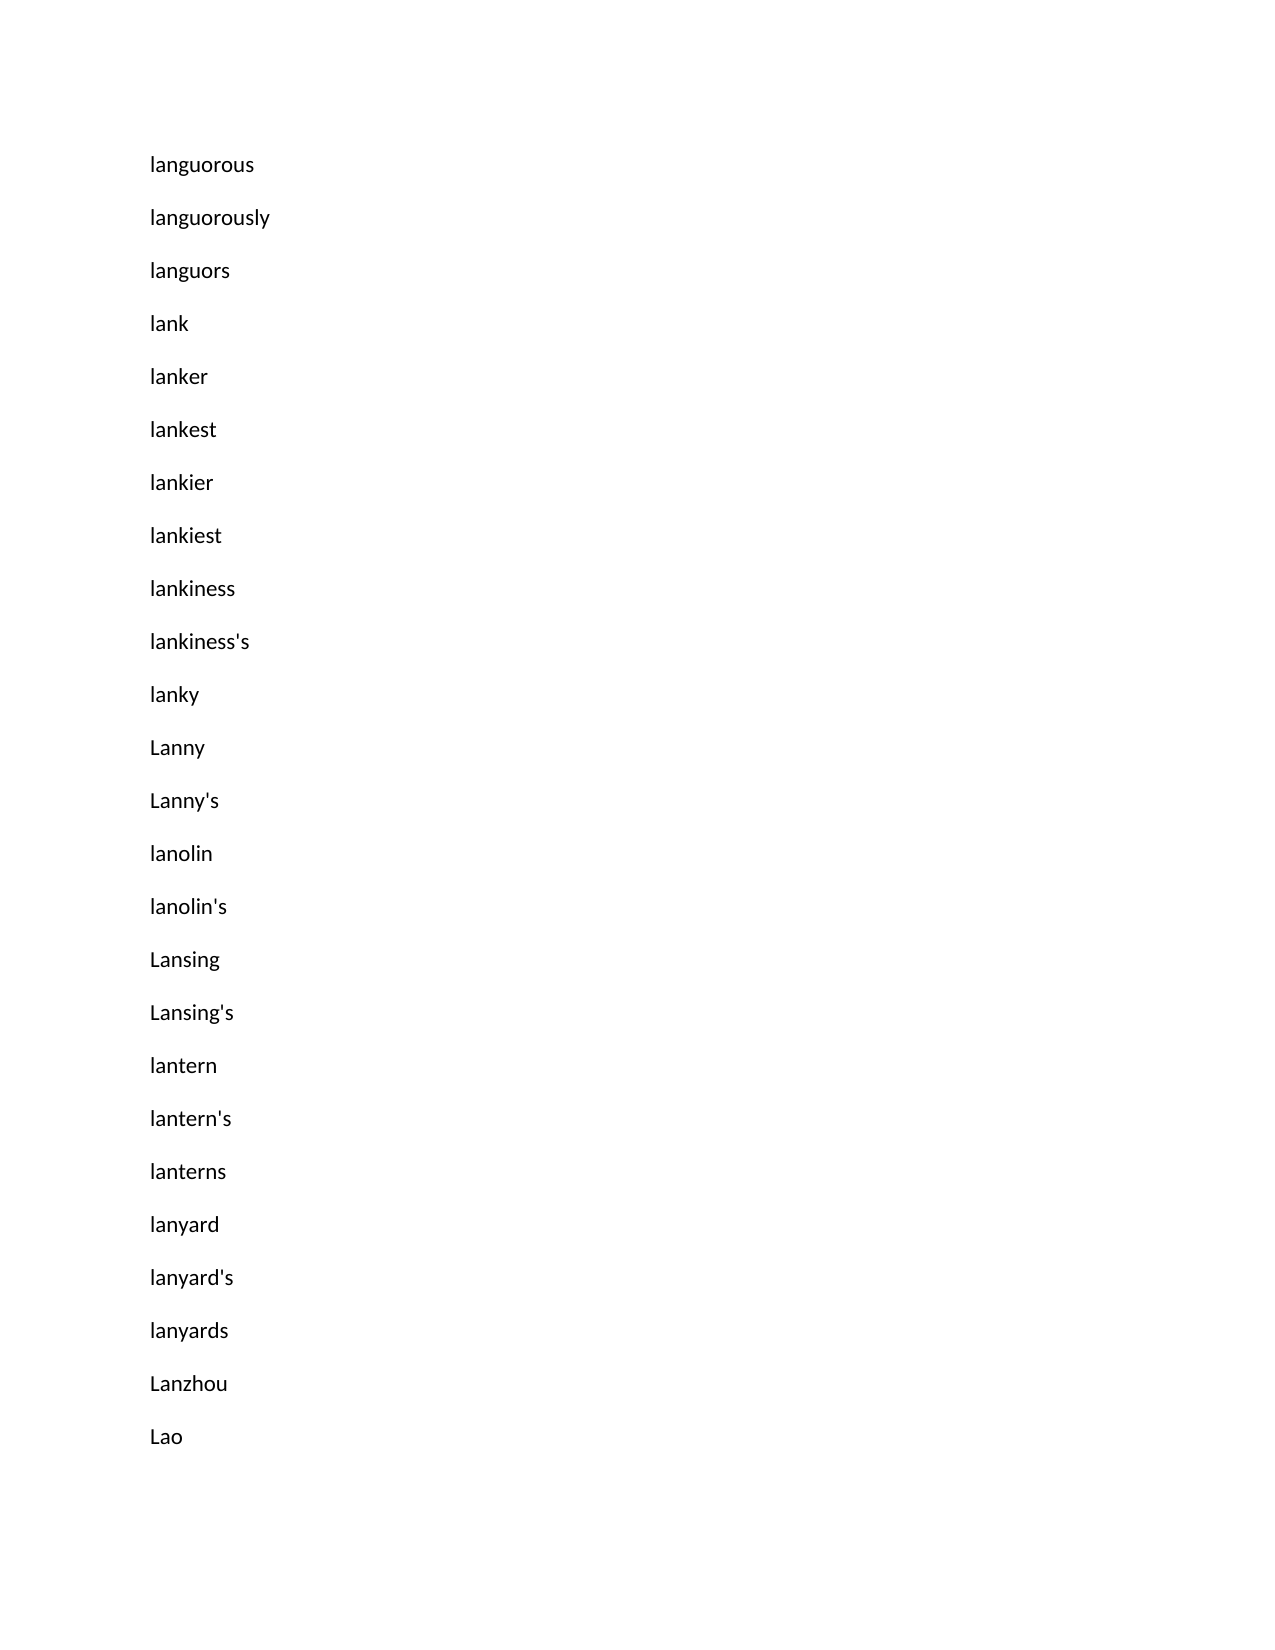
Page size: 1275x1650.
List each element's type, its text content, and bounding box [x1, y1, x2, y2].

text lanyard [150, 1210, 1125, 1238]
text Lao [150, 1422, 1125, 1451]
text lanky [150, 680, 1125, 708]
text Lansing [150, 945, 1125, 973]
text languorous [150, 150, 1125, 178]
text lanyard's [150, 1263, 1125, 1291]
text lankest [150, 415, 1125, 443]
text lankiest [150, 521, 1125, 549]
text lanyards [150, 1316, 1125, 1344]
text lankiness's [150, 627, 1125, 655]
text Lanny [150, 733, 1125, 761]
text lantern [150, 1051, 1125, 1079]
text Lansing's [150, 998, 1125, 1026]
text lankiness [150, 574, 1125, 602]
text lanolin [150, 839, 1125, 867]
text languors [150, 256, 1125, 284]
text lanker [150, 362, 1125, 390]
text Lanny's [150, 786, 1125, 814]
text languorously [150, 203, 1125, 231]
text lantern's [150, 1104, 1125, 1132]
text lank [150, 309, 1125, 337]
text lankier [150, 468, 1125, 496]
text lanterns [150, 1157, 1125, 1185]
text Lanzhou [150, 1369, 1125, 1397]
text lanolin's [150, 892, 1125, 920]
